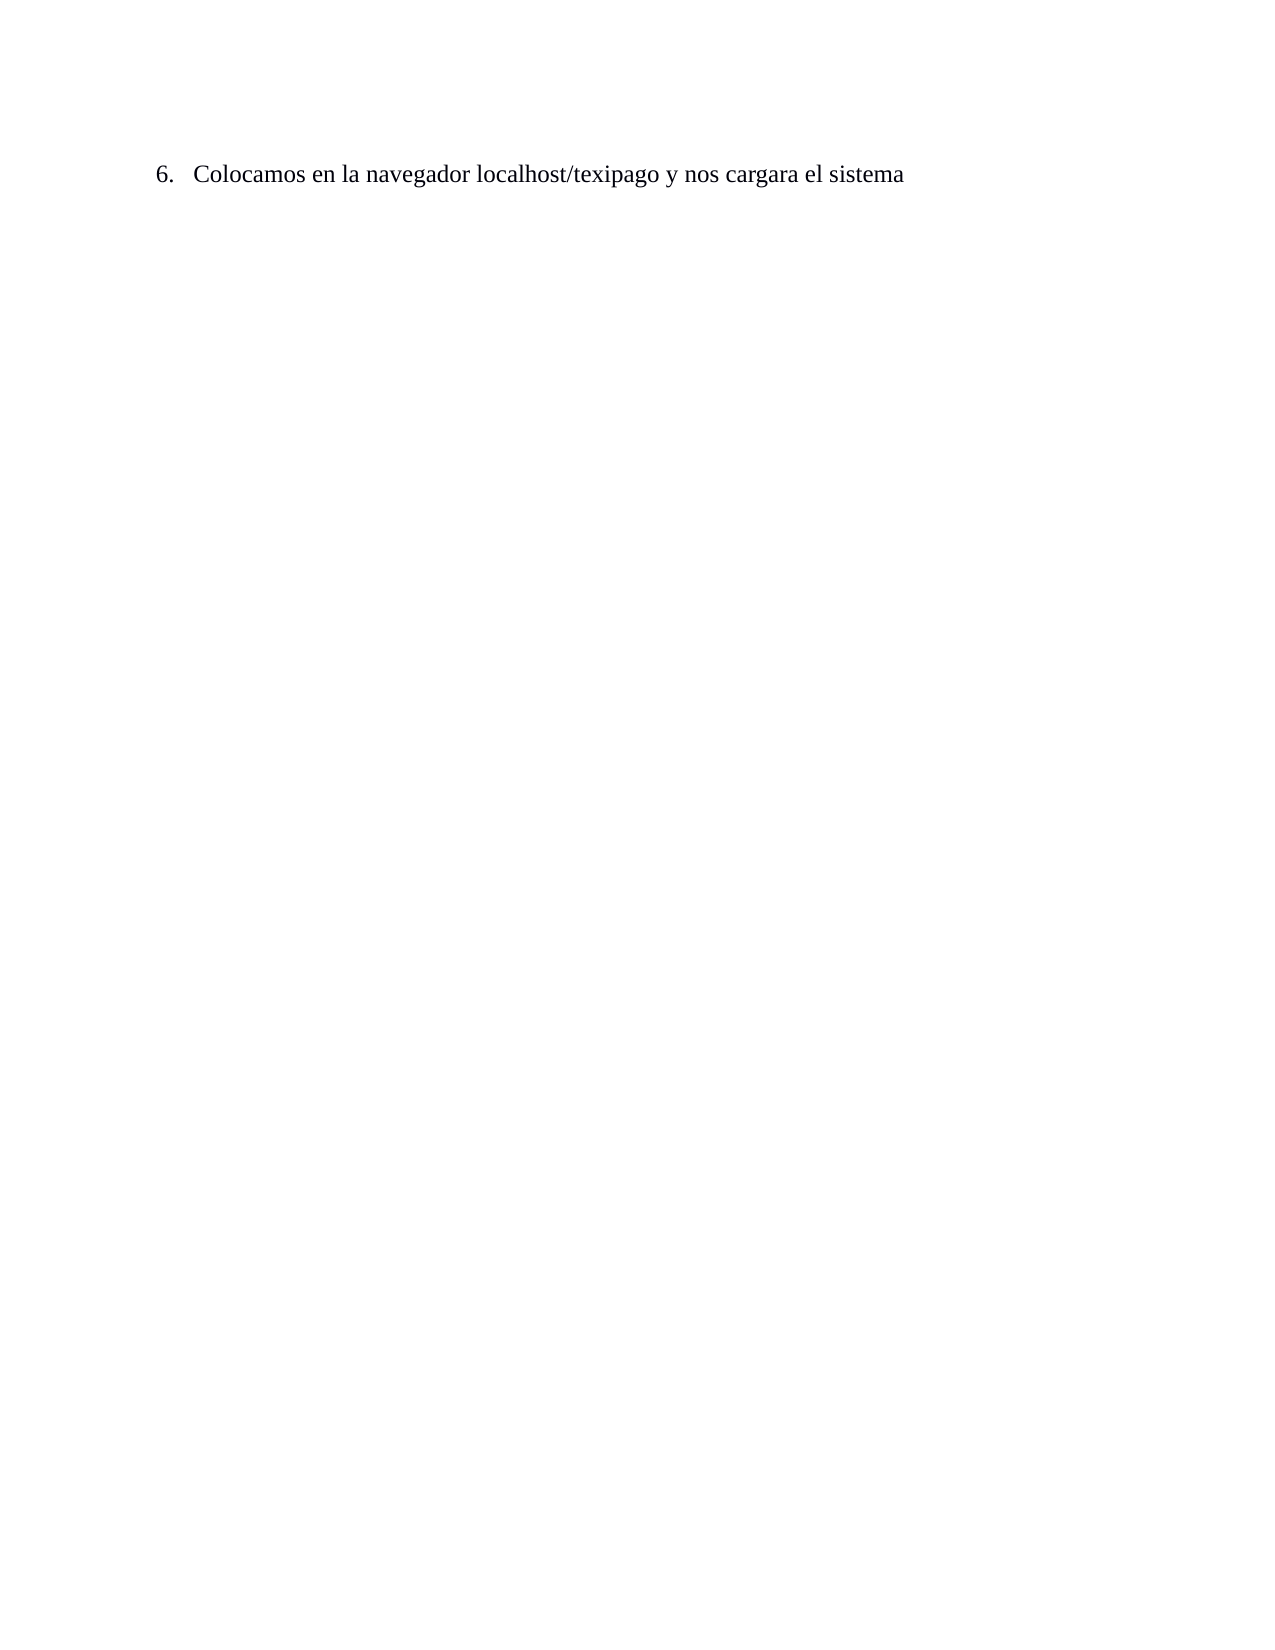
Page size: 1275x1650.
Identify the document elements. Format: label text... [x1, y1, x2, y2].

list Colocamos en la navegador localhost/texipago y nos cargara el sistema [156, 159, 1157, 188]
